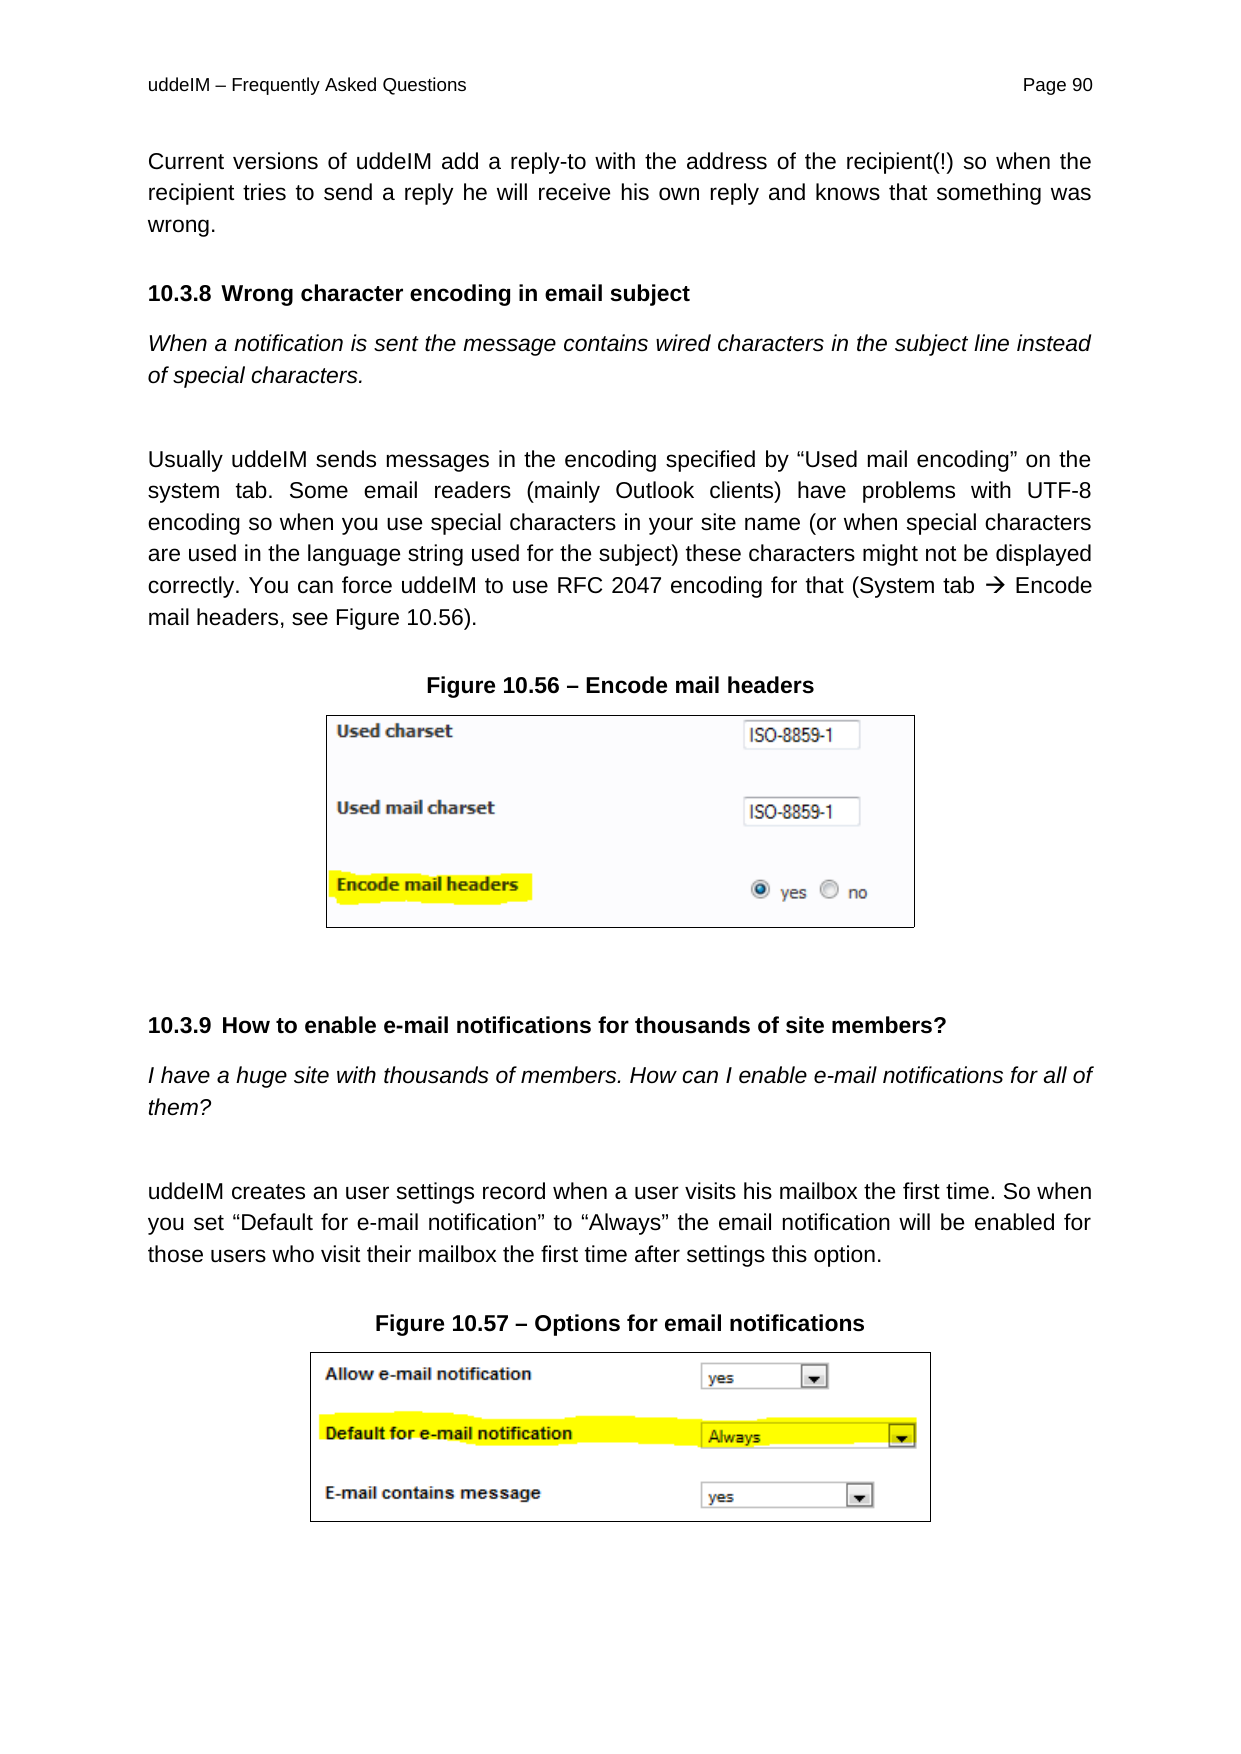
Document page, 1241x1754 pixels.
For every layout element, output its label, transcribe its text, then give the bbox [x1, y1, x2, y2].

text uddeIM creates an user settings record when a user visits his mailbox the first time. So when you set “Default for e-mail notification” to “Always” the email notification will be enabled for those users who visit their mailbox the first time after settings this option. [148, 1178, 1093, 1267]
subtitle Wrong character encoding in email subject [148, 280, 1093, 306]
text When a notification is sent the message contains wired characters in the subject line instead of special characters. [148, 330, 1093, 388]
picture [311, 1353, 930, 1521]
subtitle How to enable e-mail notifications for thousands of site members? [148, 1012, 1093, 1038]
picture [327, 716, 914, 927]
text Current versions of uddeIM add a reply-to with the address of the recipient(!) so when the recipient tries to send a reply he will receive his own reply and knows that something was wrong. [148, 148, 1093, 237]
text I have a huge site with thousands of members. How can I enable e-mail notifications for all of them? [148, 1062, 1093, 1120]
